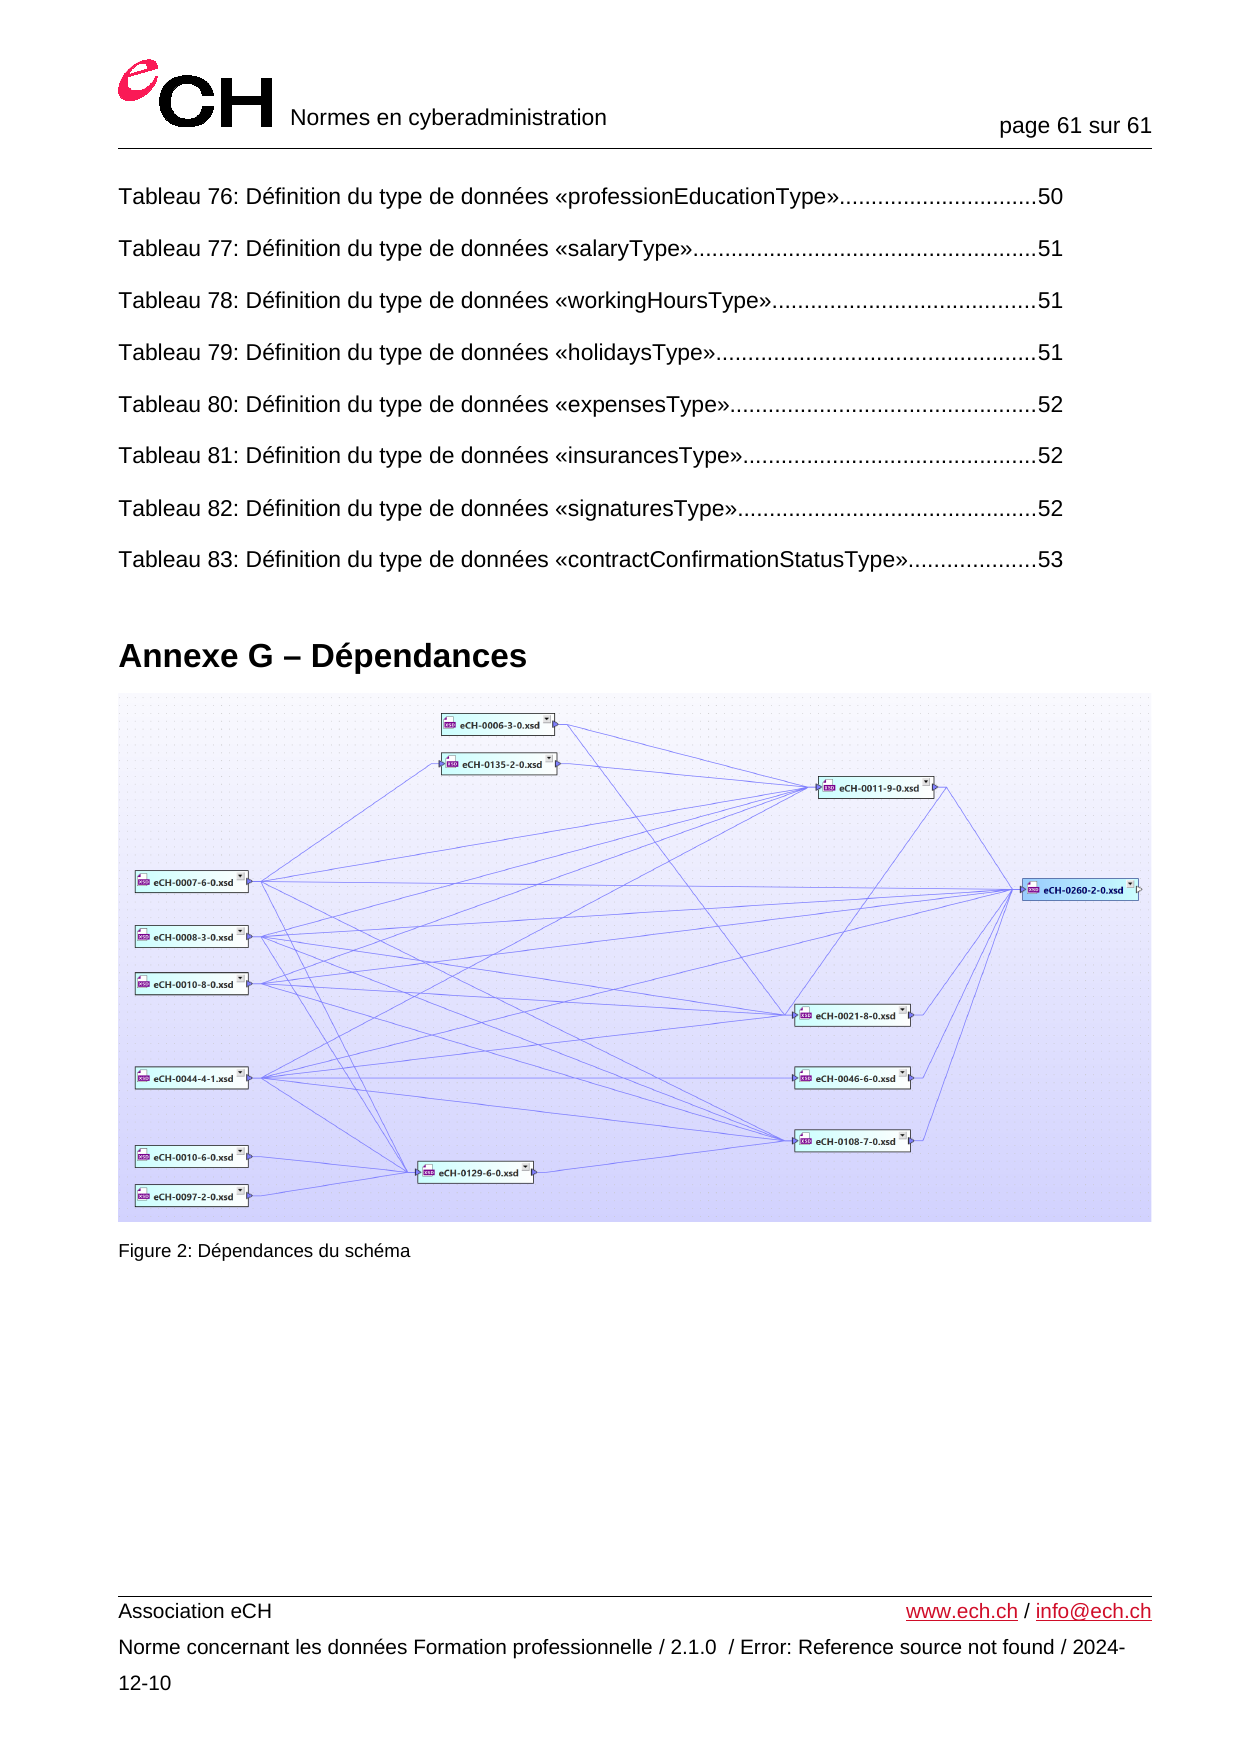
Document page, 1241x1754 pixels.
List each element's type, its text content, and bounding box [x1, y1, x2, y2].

text Figure 2: Dépendances du schéma [118, 1240, 1152, 1261]
text Tableau 77: Définition du type de données «salaryType» 51 [118, 234, 1152, 261]
picture [118, 693, 1152, 1222]
text Tableau 80: Définition du type de données «expensesType» 52 [118, 391, 1152, 417]
text Tableau 78: Définition du type de données «workingHoursType» 51 [118, 287, 1152, 313]
text Tableau 82: Définition du type de données «signaturesType» 52 [118, 494, 1152, 521]
text Tableau 79: Définition du type de données «holidaysType» 51 [118, 338, 1152, 365]
text Annexe G – Dépendances [118, 636, 1152, 674]
text Tableau 83: Définition du type de données «contractConfirmationStatusType» 53 [118, 546, 1152, 573]
text Tableau 76: Définition du type de données «professionEducationType» 50 [118, 183, 1152, 209]
text Tableau 81: Définition du type de données «insurancesType» 52 [118, 442, 1152, 469]
